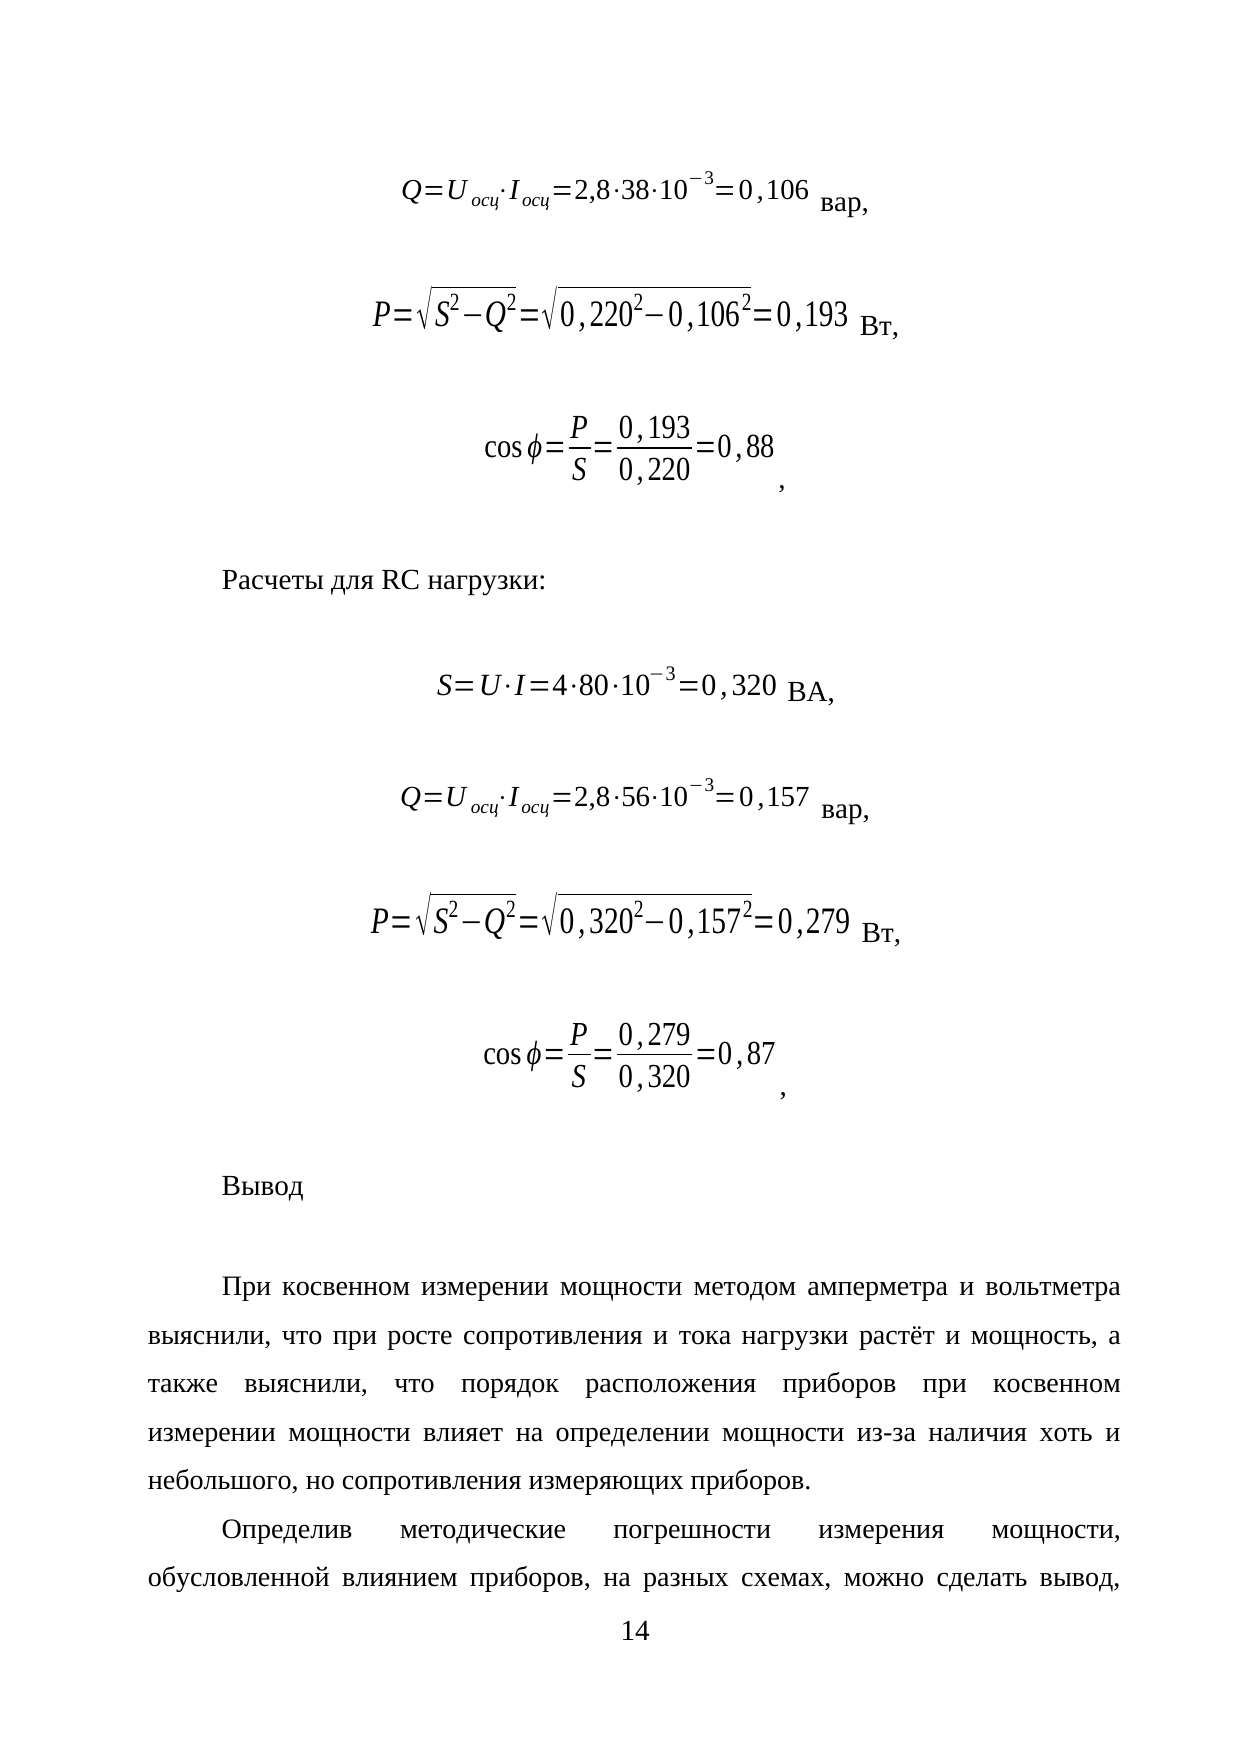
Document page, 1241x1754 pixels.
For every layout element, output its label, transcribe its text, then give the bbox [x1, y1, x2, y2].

text , [148, 1016, 1122, 1101]
text вар, [148, 775, 1122, 824]
text Вт, [148, 891, 1122, 948]
text Вывод [148, 1168, 1122, 1202]
text При косвенном измерении мощности методом амперметра и вольтметра выяснили, что при росте сопротивления и тока нагрузки растёт и мощность, а также выяснили, что порядок расположения приборов при косвенном измерении мощности влияет на определении мощности из-за наличия хоть и небольшого, но сопротивления измеряющих приборов. [148, 1269, 1122, 1496]
text , [148, 409, 1122, 495]
text вар, [148, 168, 1122, 218]
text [148, 1512, 1122, 1593]
text ВА, [148, 663, 1122, 708]
text Расчеты для RC нагрузки: [148, 562, 1122, 596]
text Вт, [148, 285, 1122, 342]
